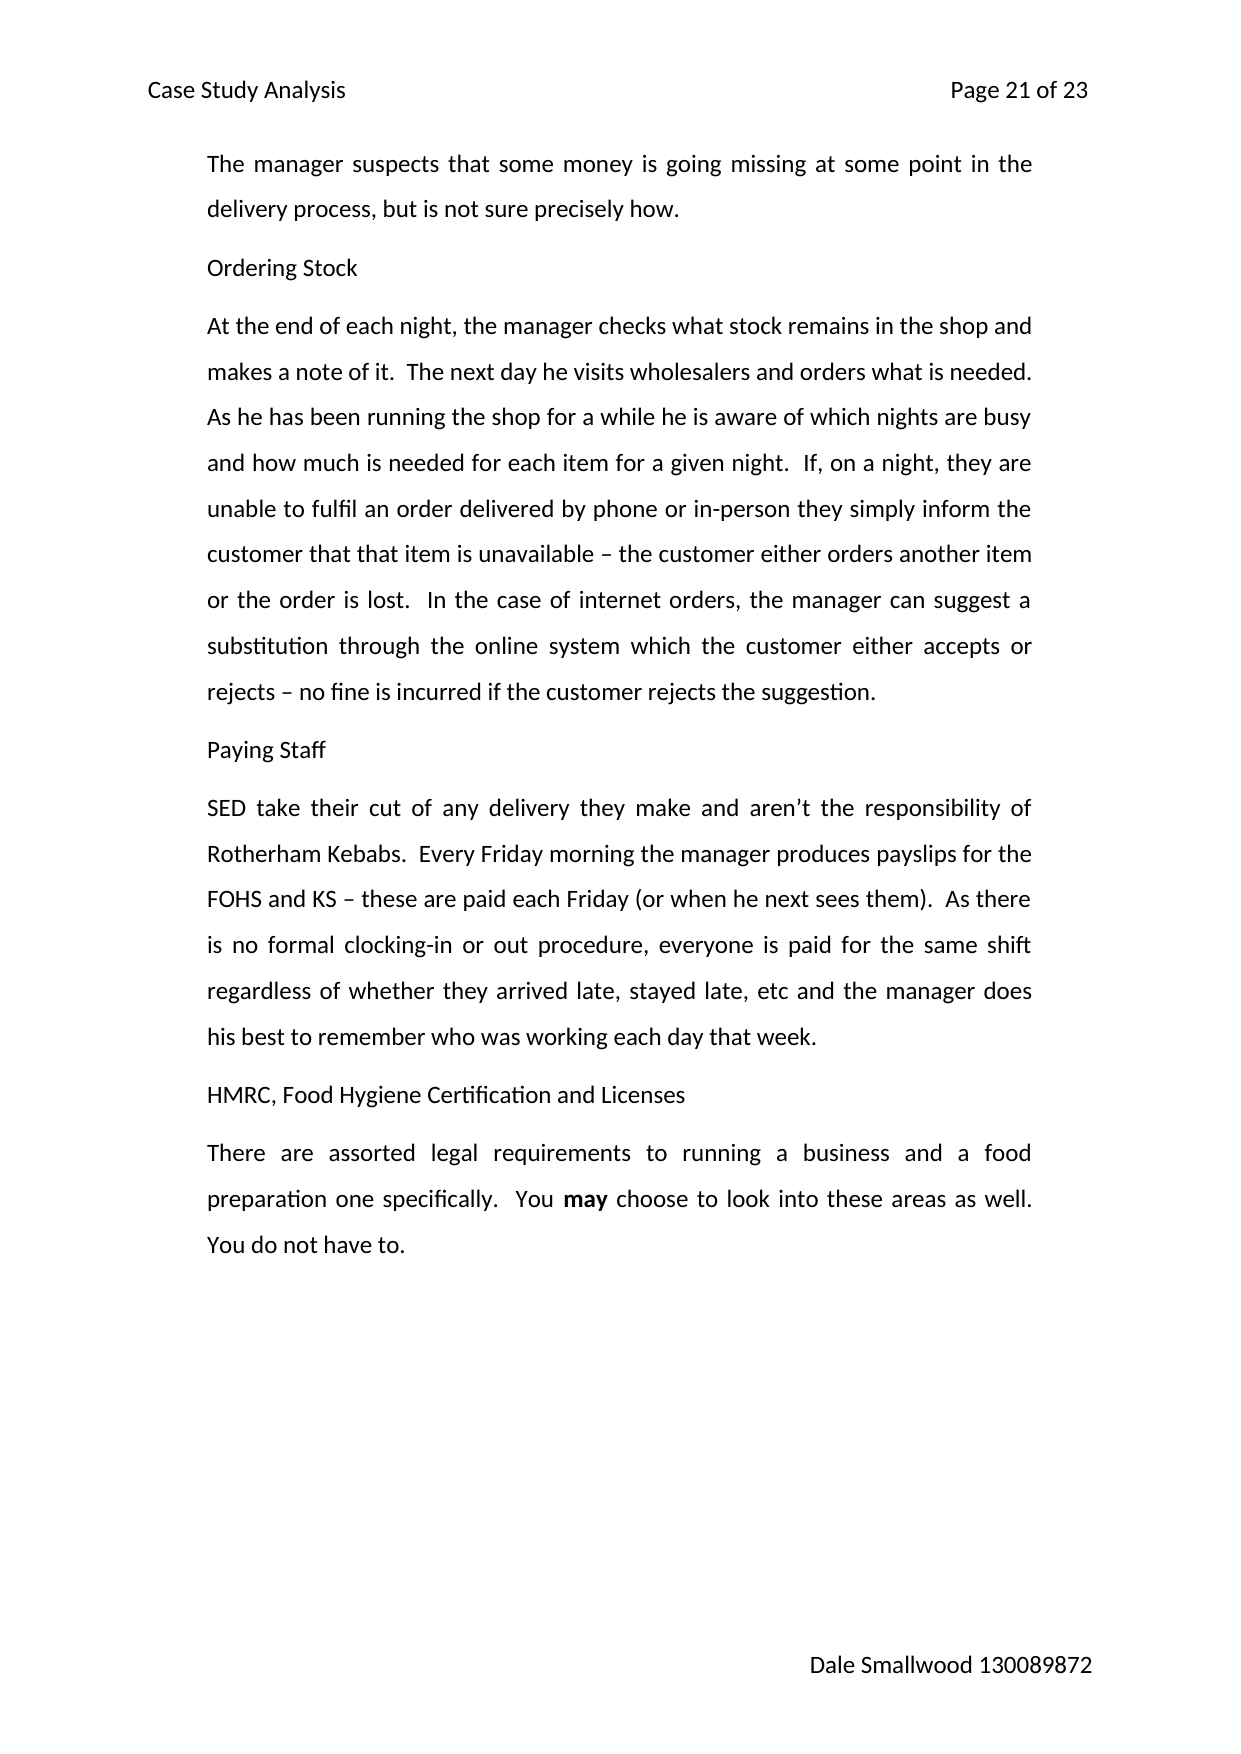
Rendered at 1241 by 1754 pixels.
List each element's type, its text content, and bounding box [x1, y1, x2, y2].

text Ordering Stock [207, 252, 1033, 282]
text Paying Staff [207, 734, 1033, 764]
text HMRC, Food Hygiene Certification and Licenses [207, 1079, 1033, 1109]
text At the end of each night, the manager checks what stock remains in the shop and makes a note of it. The next day he visits wholesalers and orders what is needed. As he has been running the shop for a while he is aware of which nights are busy and how much is needed for each item for a given night. If, on a night, they are unable to fulfil an order delivered by phone or in-person they simply inform the customer that that item is unavailable – the customer either orders another item or the order is lost. In the case of internet orders, the manager can suggest a substitution through the online system which the customer either accepts or rejects – no fine is incurred if the customer rejects the suggestion. [207, 310, 1033, 706]
text SED take their cut of any delivery they make and aren’t the responsibility of Rotherham Kebabs. Every Friday morning the manager produces payslips for the FOHS and KS – these are paid each Friday (or when he next sees them). As there is no formal clocking-in or out procedure, everyone is paid for the same shift regardless of whether they arrived late, stayed late, etc and the manager does his best to remember who was working each day that week. [207, 792, 1033, 1051]
text The manager suspects that some money is going missing at some point in the delivery process, but is not sure precisely how. [207, 148, 1033, 224]
text There are assorted legal requirements to running a business and a food preparation one specifically. You may choose to look into these areas as well. You do not have to. [207, 1137, 1033, 1259]
